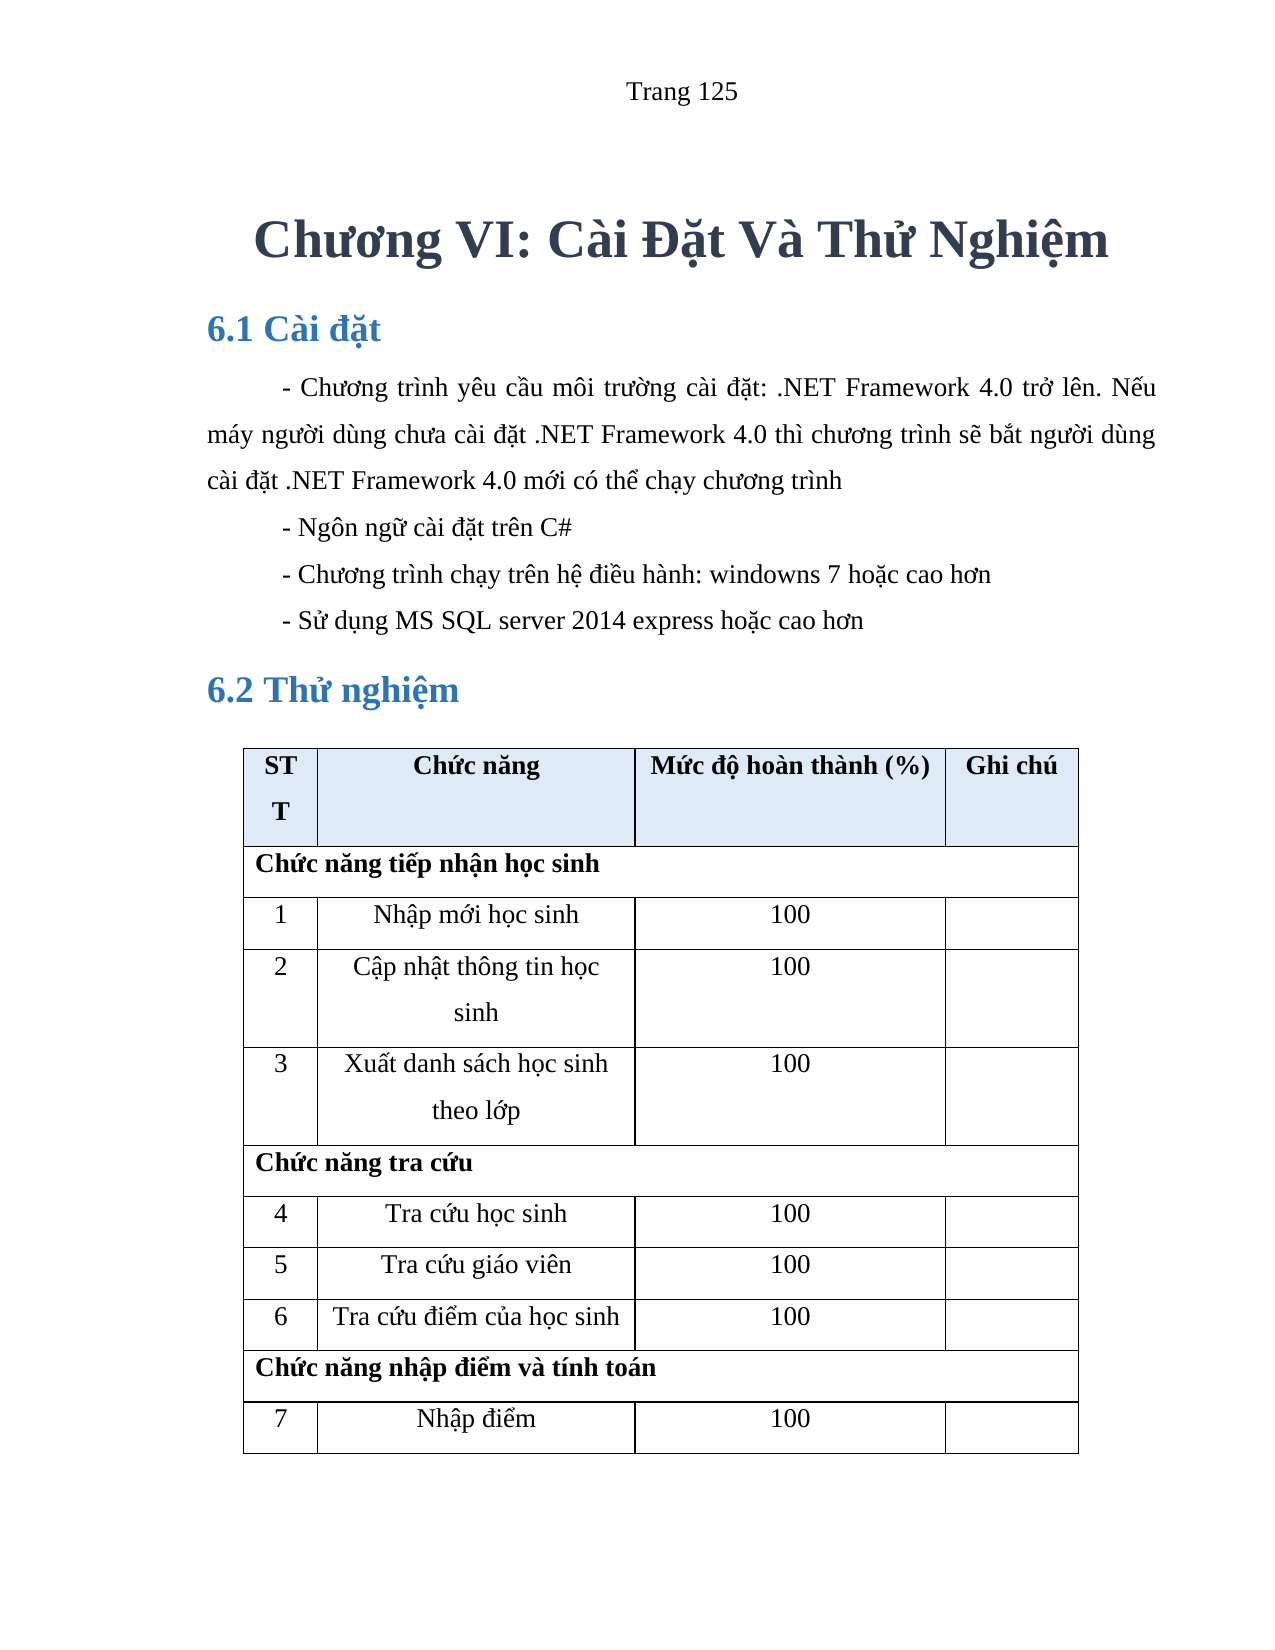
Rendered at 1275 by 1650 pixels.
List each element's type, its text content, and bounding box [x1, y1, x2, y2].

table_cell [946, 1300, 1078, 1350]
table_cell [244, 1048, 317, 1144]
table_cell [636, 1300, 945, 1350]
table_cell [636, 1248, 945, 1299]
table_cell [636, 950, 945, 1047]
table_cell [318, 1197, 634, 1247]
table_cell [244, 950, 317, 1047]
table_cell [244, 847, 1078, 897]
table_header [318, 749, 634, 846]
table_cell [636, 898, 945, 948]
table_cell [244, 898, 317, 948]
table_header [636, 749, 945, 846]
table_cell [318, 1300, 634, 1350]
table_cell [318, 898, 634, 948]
text - Ngôn ngữ cài đặt trên C# [207, 511, 1157, 542]
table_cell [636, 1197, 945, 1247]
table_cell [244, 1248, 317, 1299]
subtitle Chương VI: Cài Đặt Và Thử Nghiệm [207, 207, 1157, 269]
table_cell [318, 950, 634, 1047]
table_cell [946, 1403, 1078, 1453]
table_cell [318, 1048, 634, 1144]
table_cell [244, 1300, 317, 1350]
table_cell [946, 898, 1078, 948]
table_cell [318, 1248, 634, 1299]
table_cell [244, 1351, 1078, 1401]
text - Chương trình chạy trên hệ điều hành: windowns 7 hoặc cao hơn [207, 558, 1157, 589]
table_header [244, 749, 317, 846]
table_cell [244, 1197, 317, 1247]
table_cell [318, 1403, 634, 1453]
subtitle 6.2 Thử nghiệm [207, 668, 1157, 711]
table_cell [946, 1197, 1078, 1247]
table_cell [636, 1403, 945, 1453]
text - Chương trình yêu cầu môi trường cài đặt: .NET Framework 4.0 trở lên. Nếu máy người dùng chưa cài đặt .NET Framework 4.0 thì chương trình sẽ bắt người dùng cài đặt .NET Framework 4.0 mới có thể chạy chương trình [207, 371, 1157, 496]
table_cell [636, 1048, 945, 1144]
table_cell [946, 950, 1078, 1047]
subtitle 6.1 Cài đặt [207, 306, 1157, 349]
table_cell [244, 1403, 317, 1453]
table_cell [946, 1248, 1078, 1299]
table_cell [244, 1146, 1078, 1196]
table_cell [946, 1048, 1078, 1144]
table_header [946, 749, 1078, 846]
text - Sử dụng MS SQL server 2014 express hoặc cao hơn [207, 604, 1157, 636]
